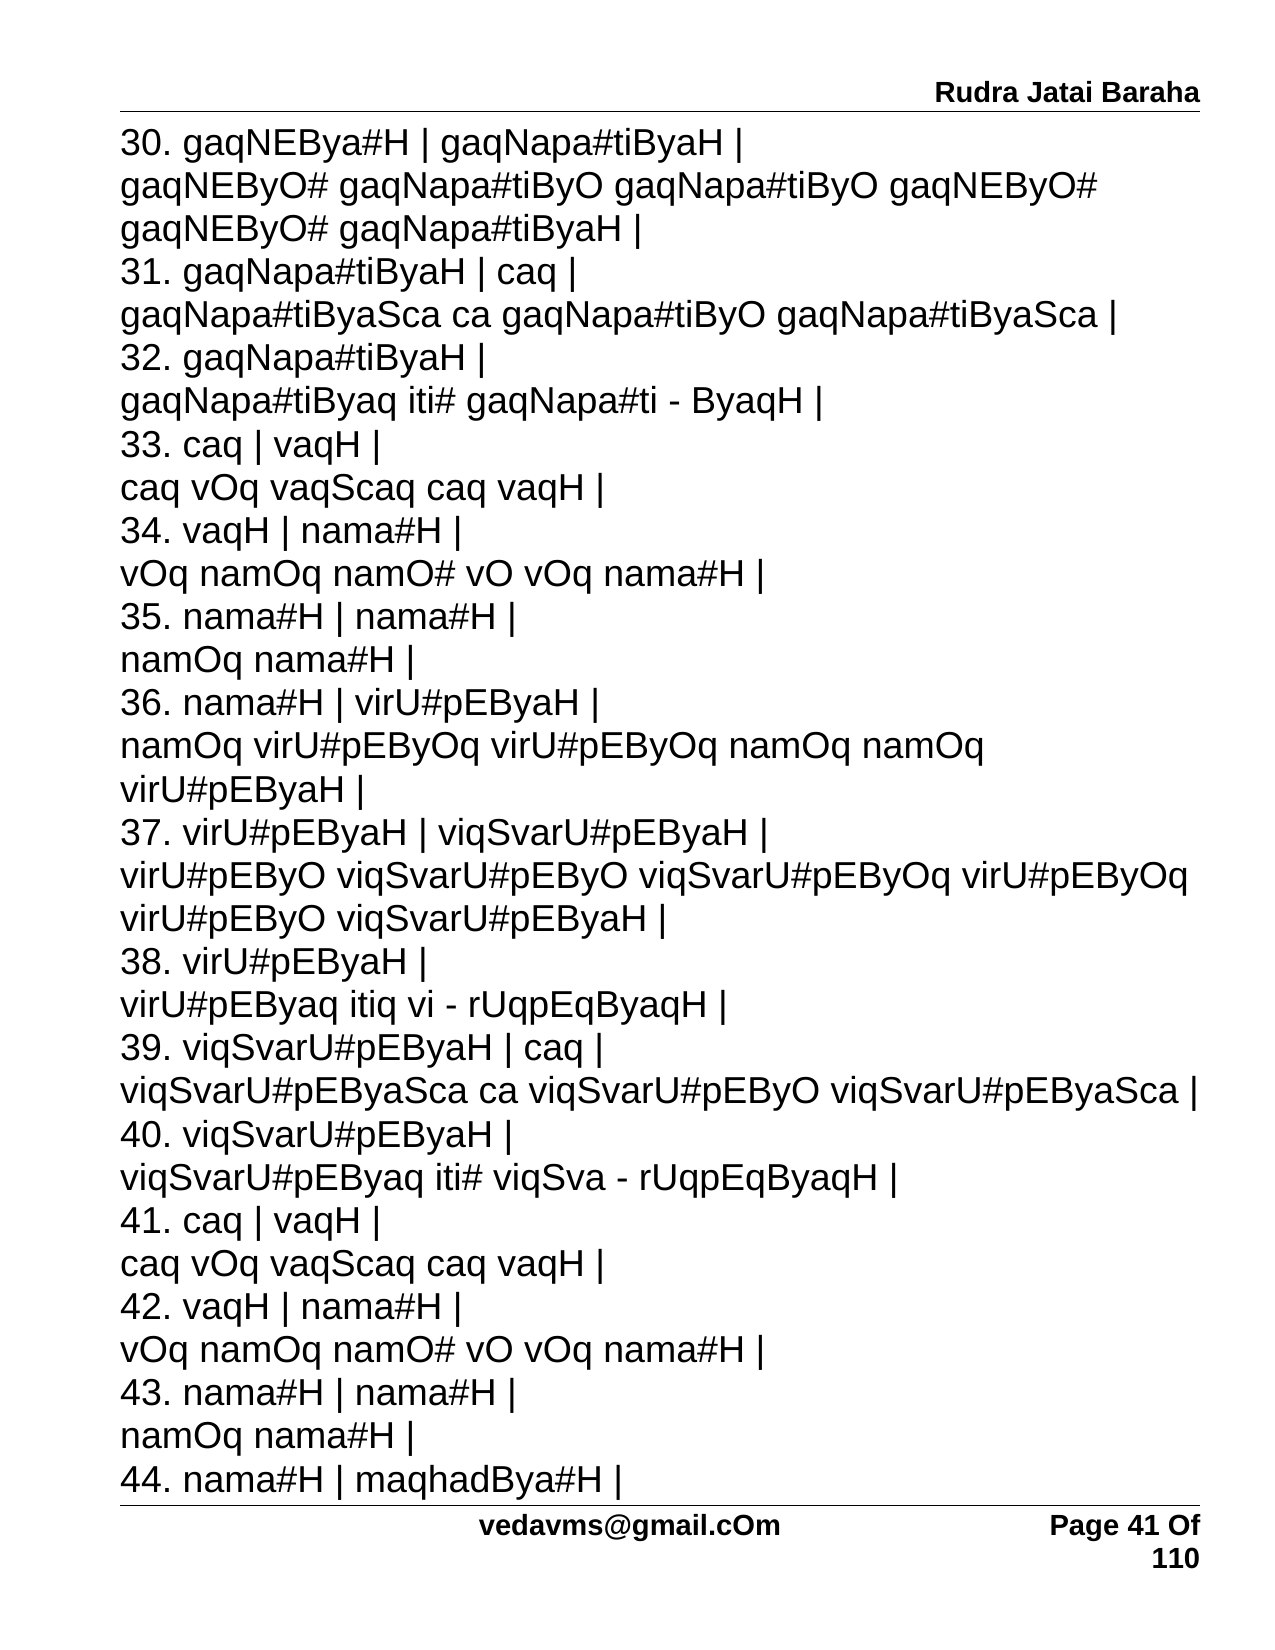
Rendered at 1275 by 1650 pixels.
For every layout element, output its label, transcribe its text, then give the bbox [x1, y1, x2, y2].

text vOq namOq namO# vO vOq nama#H | [120, 1327, 1200, 1371]
text viqSvarU#pEByaSca ca viqSvarU#pEByO viqSvarU#pEByaSca | [120, 1069, 1200, 1112]
text virU#pEByO viqSvarU#pEByO viqSvarU#pEByOq virU#pEByOq virU#pEByO viqSvarU#pEByaH | [120, 853, 1200, 939]
text 32. gaqNapa#tiByaH | [120, 336, 1200, 379]
text 43. nama#H | nama#H | [120, 1371, 1200, 1414]
text gaqNapa#tiByaq iti# gaqNapa#ti - ByaqH | [120, 379, 1200, 422]
text virU#pEByaq itiq vi - rUqpEqByaqH | [120, 982, 1200, 1026]
text 40. viqSvarU#pEByaH | [120, 1112, 1200, 1155]
text 37. virU#pEByaH | viqSvarU#pEByaH | [120, 810, 1200, 853]
text namOq nama#H | [120, 637, 1200, 681]
text viqSvarU#pEByaq iti# viqSva - rUqpEqByaqH | [120, 1155, 1200, 1198]
text vOq namOq namO# vO vOq nama#H | [120, 551, 1200, 594]
text namOq virU#pEByOq virU#pEByOq namOq namOq virU#pEByaH | [120, 724, 1200, 810]
text 33. caq | vaqH | [120, 422, 1200, 465]
text 42. vaqH | nama#H | [120, 1284, 1200, 1327]
text 35. nama#H | nama#H | [120, 594, 1200, 637]
text caq vOq vaqScaq caq vaqH | [120, 465, 1200, 508]
text 31. gaqNapa#tiByaH | caq | [120, 249, 1200, 292]
text 41. caq | vaqH | [120, 1198, 1200, 1241]
text 34. vaqH | nama#H | [120, 508, 1200, 551]
text caq vOq vaqScaq caq vaqH | [120, 1241, 1200, 1284]
text gaqNapa#tiByaSca ca gaqNapa#tiByO gaqNapa#tiByaSca | [120, 292, 1200, 336]
text gaqNEByO# gaqNapa#tiByO gaqNapa#tiByO gaqNEByO# gaqNEByO# gaqNapa#tiByaH | [120, 163, 1200, 249]
text 38. virU#pEByaH | [120, 939, 1200, 982]
text 44. nama#H | maqhadBya#H | [120, 1457, 1200, 1500]
text 36. nama#H | virU#pEByaH | [120, 681, 1200, 724]
text 39. viqSvarU#pEByaH | caq | [120, 1026, 1200, 1069]
text namOq nama#H | [120, 1414, 1200, 1457]
text 30. gaqNEBya#H | gaqNapa#tiByaH | [120, 120, 1200, 163]
